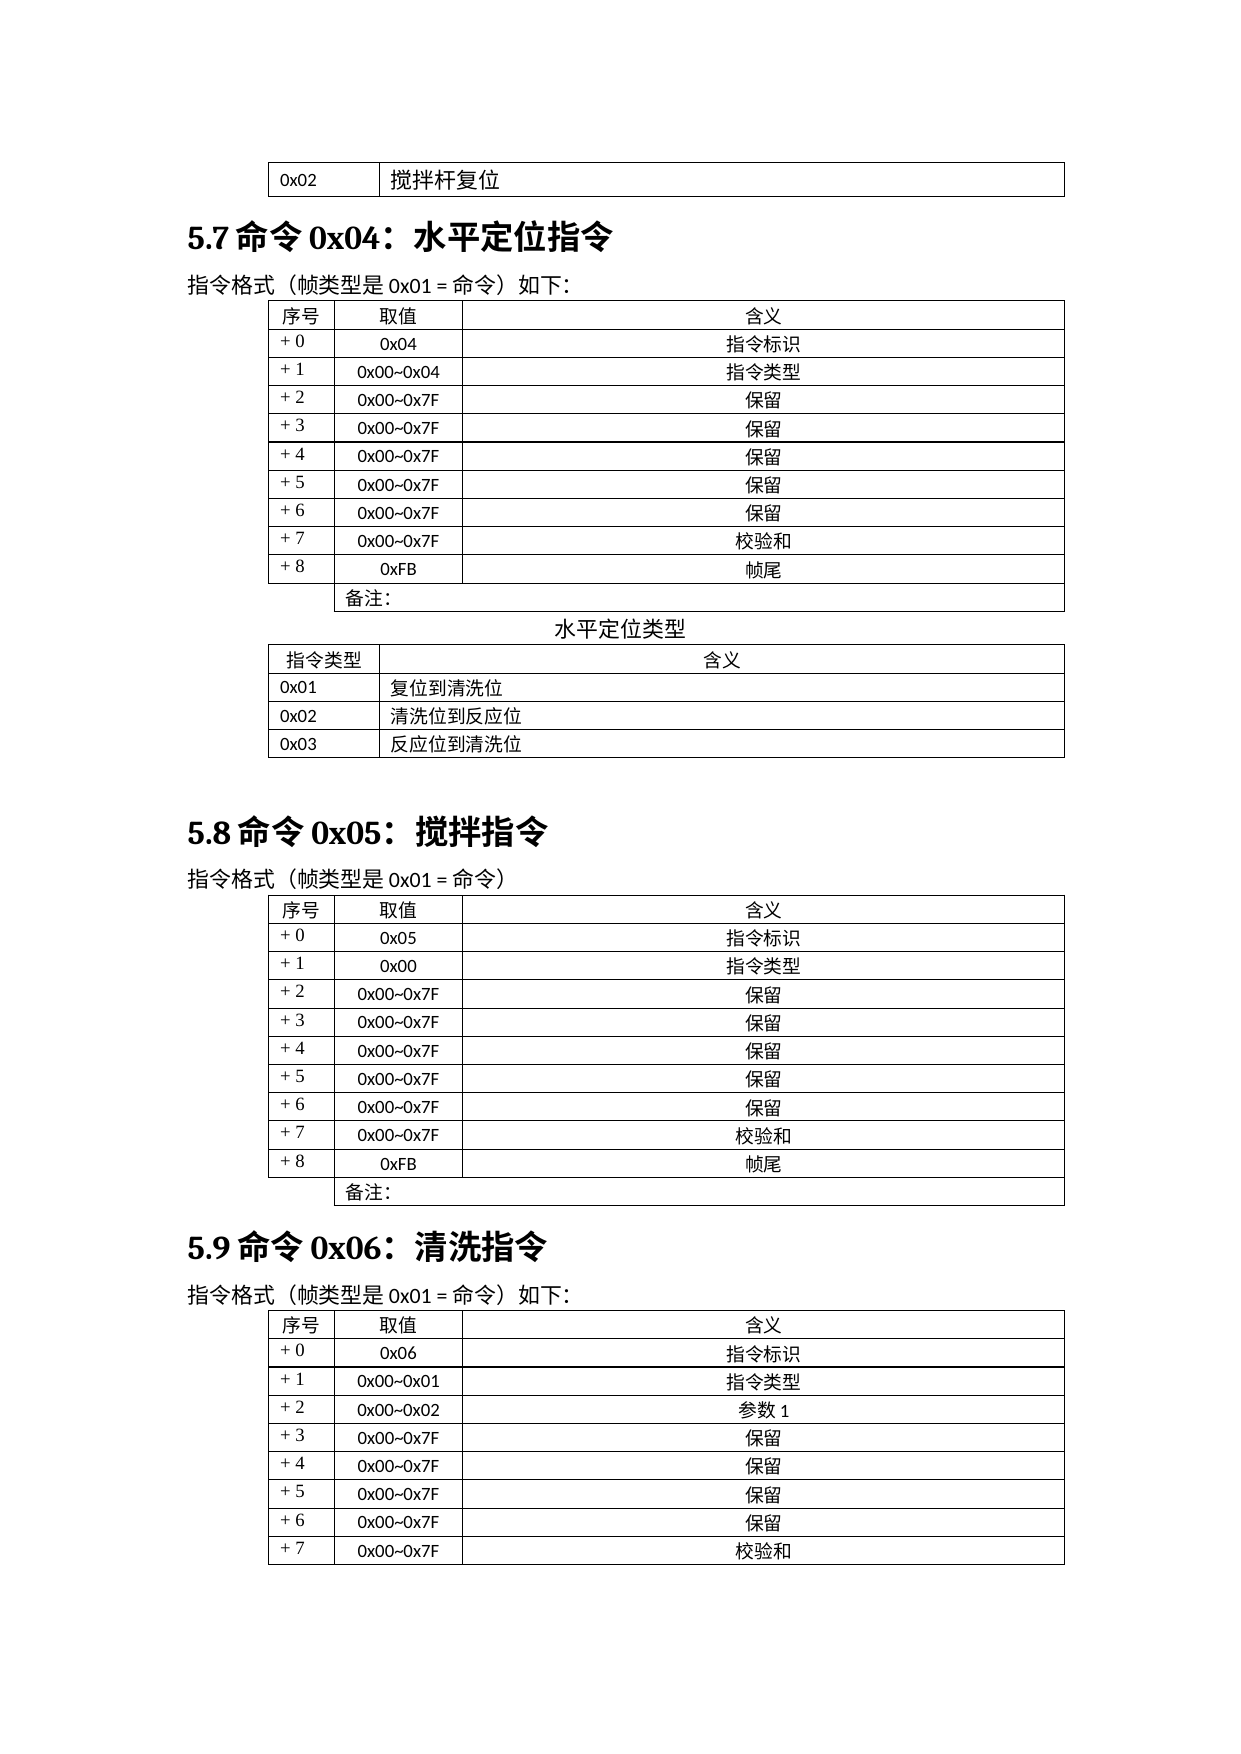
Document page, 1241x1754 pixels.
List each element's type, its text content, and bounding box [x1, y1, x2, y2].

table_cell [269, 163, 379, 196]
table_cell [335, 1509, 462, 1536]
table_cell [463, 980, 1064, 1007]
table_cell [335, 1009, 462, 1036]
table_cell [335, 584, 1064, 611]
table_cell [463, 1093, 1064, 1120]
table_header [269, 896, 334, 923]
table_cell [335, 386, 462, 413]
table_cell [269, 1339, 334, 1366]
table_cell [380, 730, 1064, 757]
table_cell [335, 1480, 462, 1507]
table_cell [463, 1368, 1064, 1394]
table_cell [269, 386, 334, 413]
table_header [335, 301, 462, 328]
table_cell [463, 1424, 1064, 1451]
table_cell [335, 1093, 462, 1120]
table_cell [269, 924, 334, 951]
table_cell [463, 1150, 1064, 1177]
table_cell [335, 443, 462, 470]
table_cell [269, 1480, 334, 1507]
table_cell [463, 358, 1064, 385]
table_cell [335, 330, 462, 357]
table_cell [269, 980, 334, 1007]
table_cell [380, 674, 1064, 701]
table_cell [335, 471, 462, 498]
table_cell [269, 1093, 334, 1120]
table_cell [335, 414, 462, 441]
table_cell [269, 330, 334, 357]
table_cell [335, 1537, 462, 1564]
text 水平定位类型 [187, 612, 1053, 644]
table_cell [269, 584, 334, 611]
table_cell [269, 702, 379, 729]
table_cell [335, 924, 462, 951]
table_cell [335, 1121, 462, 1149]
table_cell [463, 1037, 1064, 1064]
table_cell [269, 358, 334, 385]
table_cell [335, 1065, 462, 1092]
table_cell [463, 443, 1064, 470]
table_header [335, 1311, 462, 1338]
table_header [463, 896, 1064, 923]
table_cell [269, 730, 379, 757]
text 指令格式（帧类型是0x01 = 命令）如下： [187, 1277, 1053, 1310]
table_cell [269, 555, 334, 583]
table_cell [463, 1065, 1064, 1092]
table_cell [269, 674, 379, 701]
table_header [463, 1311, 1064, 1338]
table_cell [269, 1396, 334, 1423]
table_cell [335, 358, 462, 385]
subtitle 5.8命令0x05：搅拌指令 [187, 797, 1053, 862]
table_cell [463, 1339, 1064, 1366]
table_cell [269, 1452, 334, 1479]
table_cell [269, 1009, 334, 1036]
text 指令格式（帧类型是0x01 = 命令）如下： [187, 268, 1053, 300]
subtitle 5.9命令0x06：清洗指令 [187, 1212, 1053, 1277]
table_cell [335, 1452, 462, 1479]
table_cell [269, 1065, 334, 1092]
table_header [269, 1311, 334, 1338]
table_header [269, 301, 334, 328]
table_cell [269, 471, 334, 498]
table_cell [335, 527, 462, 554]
subtitle 5.7命令0x04：水平定位指令 [187, 203, 1053, 268]
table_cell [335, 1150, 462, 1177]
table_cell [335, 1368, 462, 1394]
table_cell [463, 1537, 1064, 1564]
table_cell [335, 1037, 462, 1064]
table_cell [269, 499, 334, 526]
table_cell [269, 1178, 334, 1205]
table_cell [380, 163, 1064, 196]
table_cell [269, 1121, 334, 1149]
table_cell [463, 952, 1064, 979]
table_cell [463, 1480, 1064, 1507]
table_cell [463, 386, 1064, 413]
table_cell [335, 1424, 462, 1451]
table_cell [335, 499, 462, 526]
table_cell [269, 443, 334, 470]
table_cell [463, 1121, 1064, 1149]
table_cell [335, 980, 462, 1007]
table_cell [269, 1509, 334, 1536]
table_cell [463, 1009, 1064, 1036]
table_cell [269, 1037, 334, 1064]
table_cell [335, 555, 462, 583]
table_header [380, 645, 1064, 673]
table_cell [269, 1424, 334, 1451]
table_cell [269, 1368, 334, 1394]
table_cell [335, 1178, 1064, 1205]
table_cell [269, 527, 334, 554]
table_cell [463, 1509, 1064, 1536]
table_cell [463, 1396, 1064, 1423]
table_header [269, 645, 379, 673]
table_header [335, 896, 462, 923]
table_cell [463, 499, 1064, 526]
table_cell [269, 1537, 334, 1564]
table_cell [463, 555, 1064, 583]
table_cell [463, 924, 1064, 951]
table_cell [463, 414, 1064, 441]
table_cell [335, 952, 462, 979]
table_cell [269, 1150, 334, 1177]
text 指令格式（帧类型是0x01 = 命令） [187, 862, 1053, 894]
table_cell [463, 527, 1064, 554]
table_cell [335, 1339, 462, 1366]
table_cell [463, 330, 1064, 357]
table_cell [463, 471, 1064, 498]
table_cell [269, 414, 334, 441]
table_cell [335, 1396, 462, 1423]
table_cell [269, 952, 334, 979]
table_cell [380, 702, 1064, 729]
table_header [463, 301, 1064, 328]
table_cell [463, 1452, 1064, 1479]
